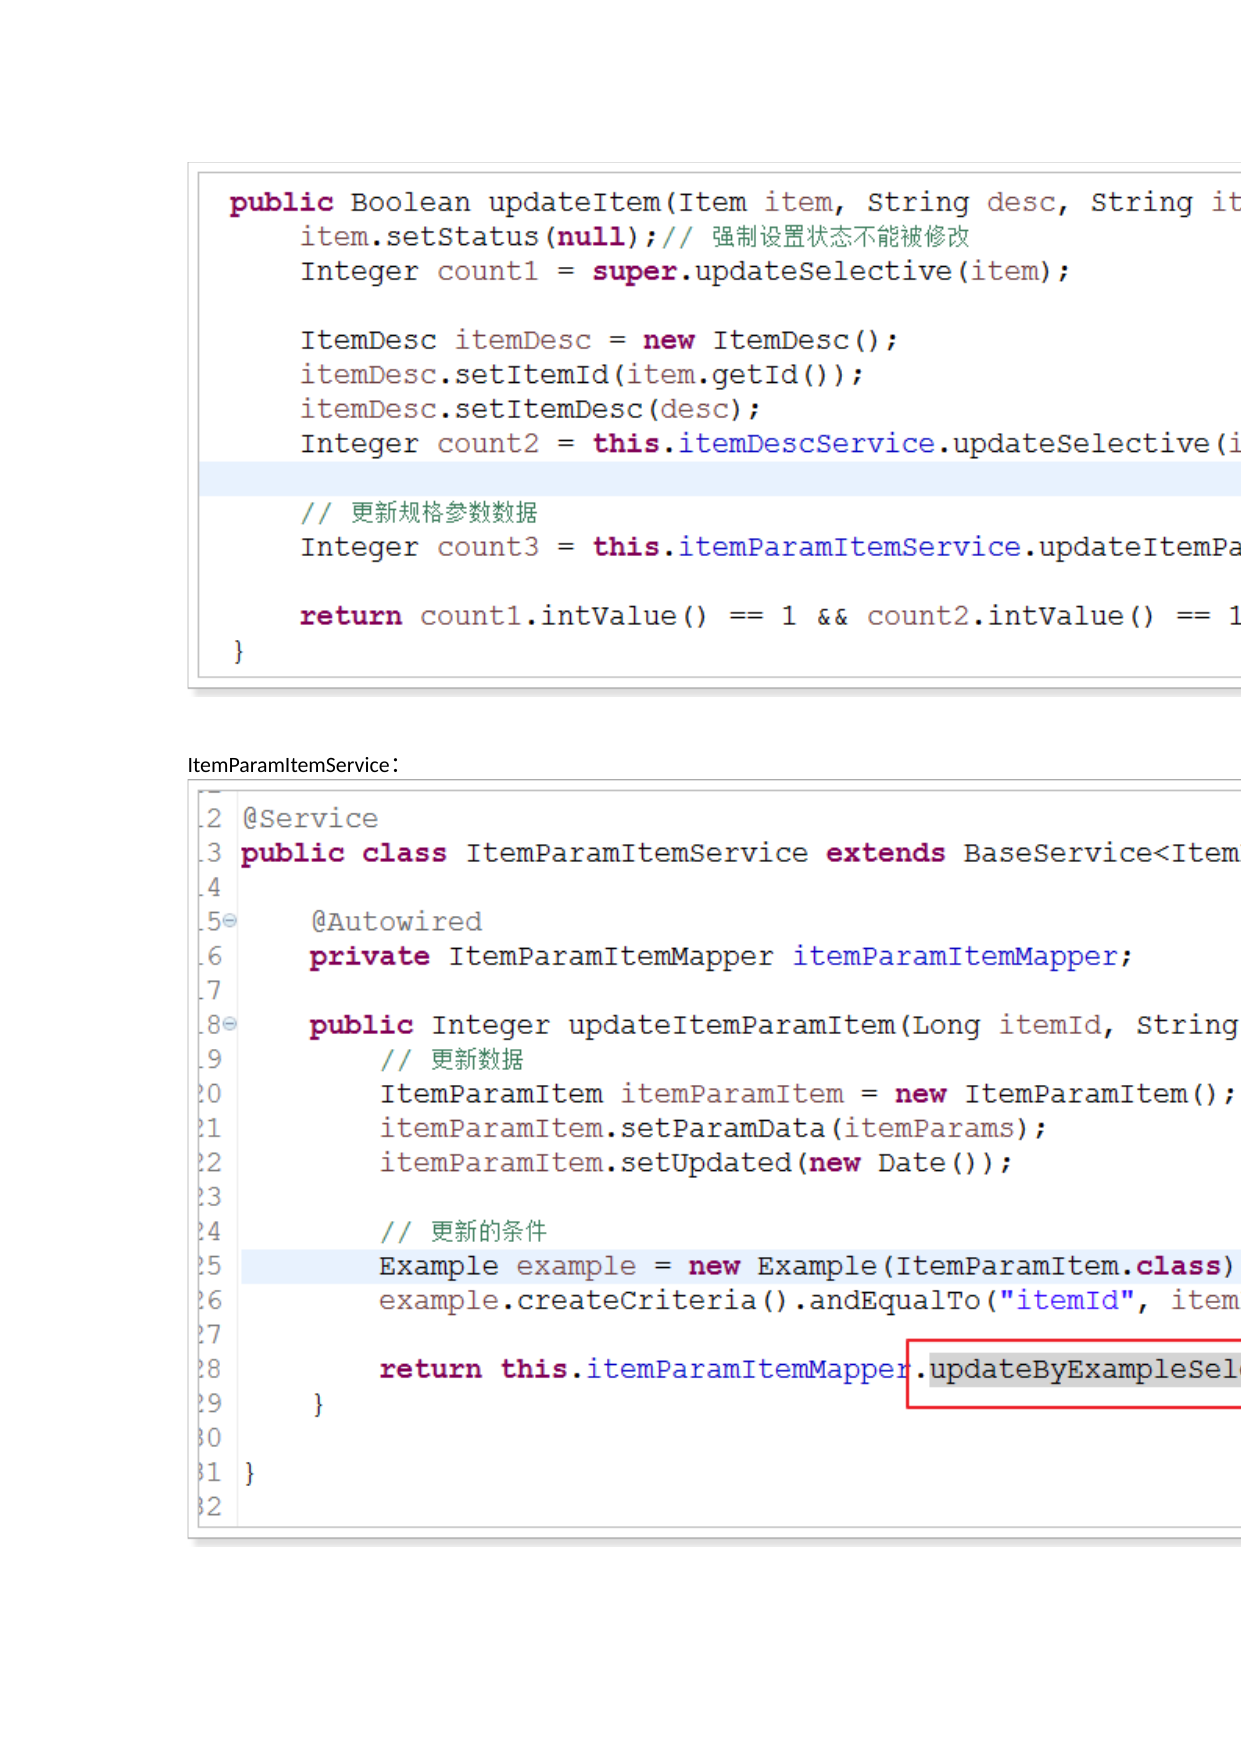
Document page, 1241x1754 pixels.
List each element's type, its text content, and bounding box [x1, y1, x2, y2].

picture [187, 779, 1241, 1547]
text ItemParamItemService： [187, 747, 1053, 779]
picture [187, 162, 1241, 697]
